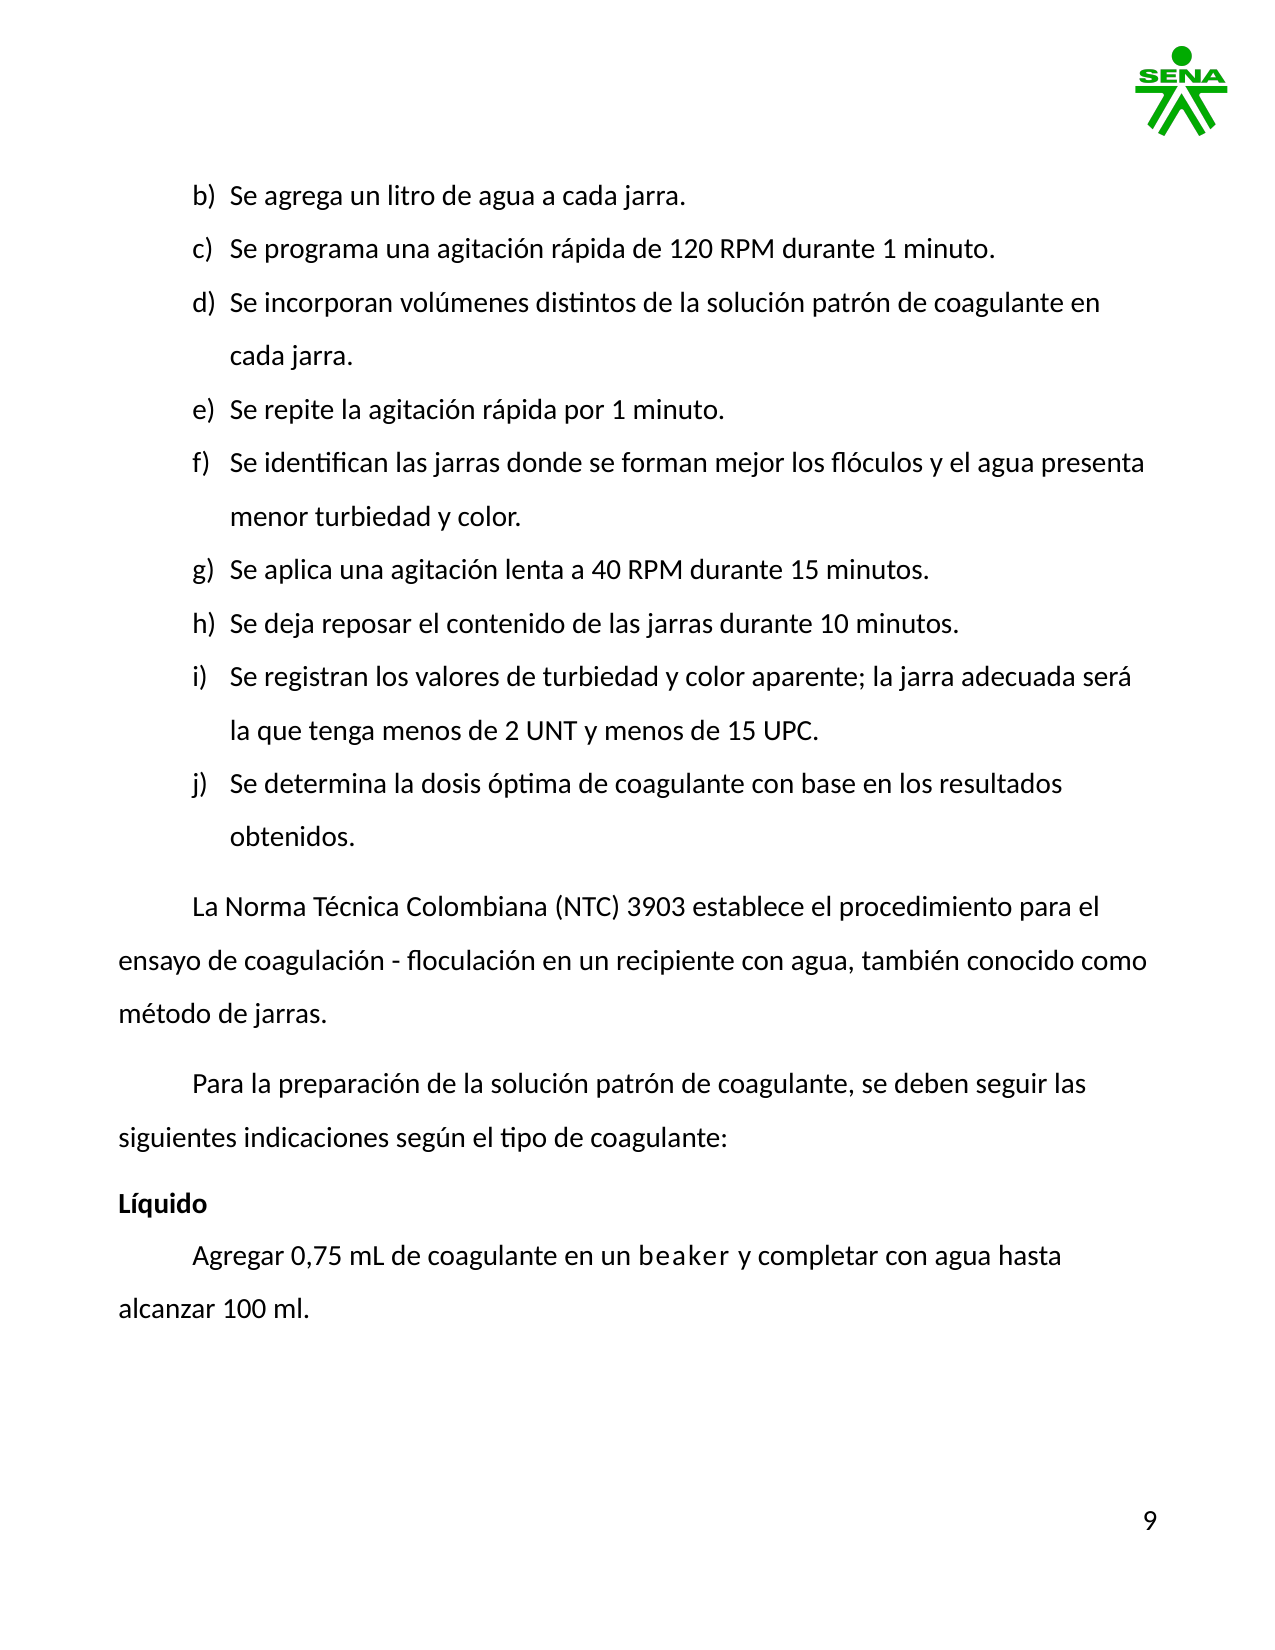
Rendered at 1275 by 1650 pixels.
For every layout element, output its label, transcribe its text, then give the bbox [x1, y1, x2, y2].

text Agregar 0,75 mL de coagulante en un beaker y completar con agua hasta alcanzar 100 ml. [118, 1237, 1157, 1326]
list Se repite la agitación rápida por 1 minuto. [192, 391, 1157, 427]
list Se deja reposar el contenido de las jarras durante 10 minutos. [192, 605, 1157, 640]
list Se incorporan volúmenes distintos de la solución patrón de coagulante en cada jarra. [192, 284, 1157, 373]
list Se agrega un litro de agua a cada jarra. [192, 177, 1157, 213]
subtitle Líquido [118, 1185, 1157, 1221]
list Se registran los valores de turbiedad y color aparente; la jarra adecuada será la que tenga menos de 2 UNT y menos de 15 UPC. [192, 658, 1157, 747]
text Para la preparación de la solución patrón de coagulante, se deben seguir las siguientes indicaciones según el tipo de coagulante: [118, 1066, 1157, 1154]
picture [1135, 46, 1228, 136]
list Se aplica una agitación lenta a 40 RPM durante 15 minutos. [192, 551, 1157, 587]
text La Norma Técnica Colombiana (NTC) 3903 establece el procedimiento para el ensayo de coagulación - floculación en un recipiente con agua, también conocido como método de jarras. [118, 888, 1157, 1031]
list Se programa una agitación rápida de 120 RPM durante 1 minuto. [192, 231, 1157, 266]
list Se determina la dosis óptima de coagulante con base en los resultados obtenidos. [192, 765, 1157, 854]
list Se identifican las jarras donde se forman mejor los flóculos y el agua presenta menor turbiedad y color. [192, 444, 1157, 533]
